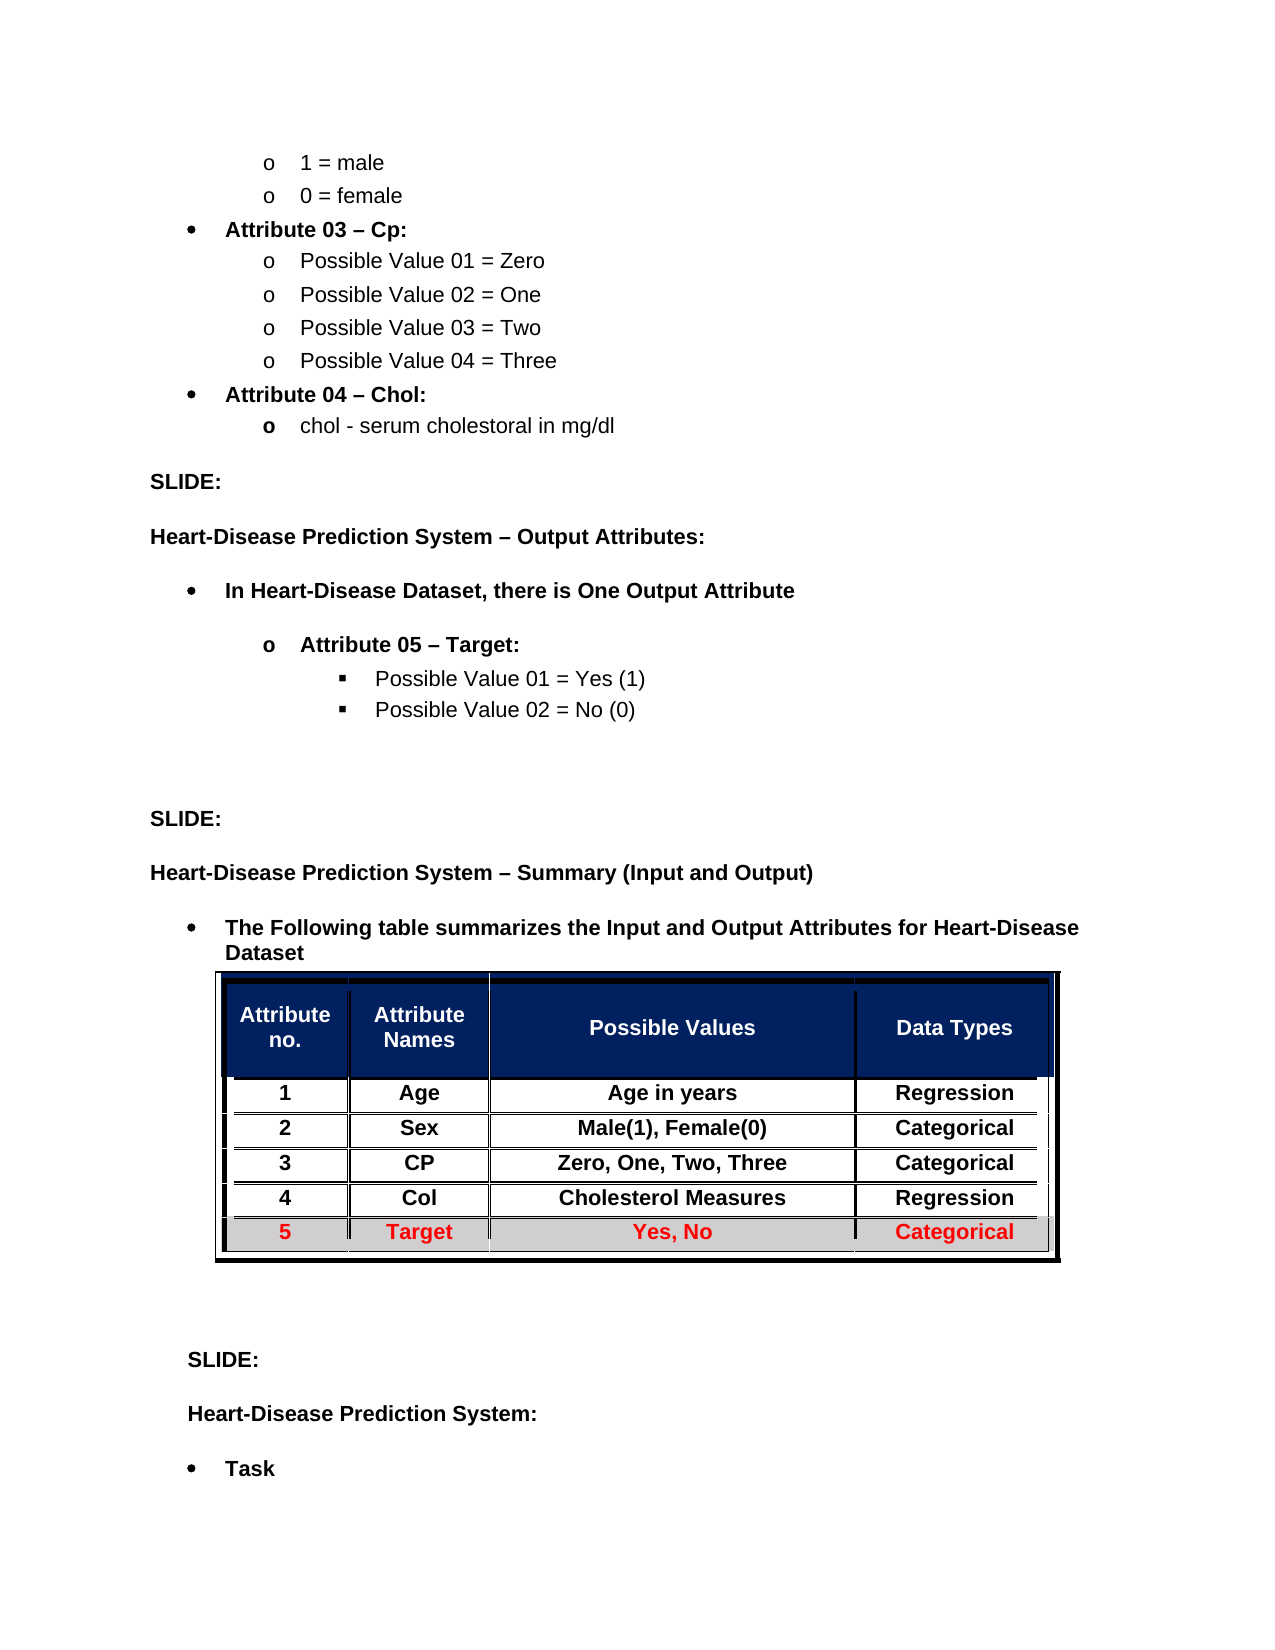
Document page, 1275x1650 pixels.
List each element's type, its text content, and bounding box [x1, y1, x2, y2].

list Possible Value 04 = Three [262, 348, 1125, 375]
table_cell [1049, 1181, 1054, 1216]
table_cell Categorical [857, 1146, 1048, 1181]
table_header Attribute Names [349, 984, 489, 1077]
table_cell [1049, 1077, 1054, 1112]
list The Following table summarizes the Input and Output Attributes for Heart-Disease Dataset [187, 914, 1125, 965]
list Attribute 03 – Cp: [187, 217, 1125, 242]
list Possible Value 01 = Zero [262, 248, 1125, 275]
table_cell 2 [221, 1112, 349, 1146]
table_cell Male(1), Female(0) [491, 1115, 854, 1146]
table_cell Col [351, 1185, 488, 1216]
table_cell 3 [227, 1146, 347, 1181]
text Heart-Disease Prediction System: [187, 1401, 1125, 1426]
table_cell Age in years [491, 1080, 854, 1112]
table_cell CP [351, 1150, 488, 1181]
table_cell Categorical [855, 1112, 1054, 1146]
list Task [187, 1455, 1125, 1481]
table_header Attribute no. [221, 973, 349, 1077]
list Possible Value 01 = Yes (1) [337, 666, 1125, 691]
table_header Data Types [855, 973, 1054, 1077]
text Heart-Disease Prediction System – Output Attributes: [150, 523, 1125, 549]
list Attribute 05 – Target: [262, 632, 1125, 659]
table_header Possible Values [490, 973, 855, 1077]
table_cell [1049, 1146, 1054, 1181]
list 1 = male [262, 150, 1125, 177]
table_cell 4 [227, 1181, 347, 1216]
text SLIDE: [150, 469, 1125, 494]
list chol - serum cholestoral in mg/dl [262, 413, 1125, 440]
list Possible Value 02 = No (0) [337, 697, 1125, 722]
text SLIDE: [150, 806, 1125, 831]
table_cell Yes, No [490, 1219, 855, 1251]
list 0 = female [262, 183, 1125, 210]
list Attribute 04 – Chol: [187, 381, 1125, 407]
table_cell Regression [857, 1181, 1048, 1216]
list Possible Value 03 = Two [262, 315, 1125, 342]
table_cell 5 [221, 1216, 349, 1251]
table_cell Categorical [855, 1216, 1054, 1251]
table_cell Zero, One, Two, Three [491, 1150, 854, 1181]
table_cell Cholesterol Measures [491, 1185, 854, 1216]
list Possible Value 02 = One [262, 281, 1125, 308]
table_cell Regression [857, 1077, 1048, 1112]
table_cell 1 [227, 1077, 347, 1112]
list In Heart-Disease Dataset, there is One Output Attribute [187, 578, 1125, 603]
table_cell Age [351, 1080, 488, 1112]
table_cell Sex [351, 1115, 488, 1146]
table_cell Target [349, 1219, 489, 1251]
text Heart-Disease Prediction System – Summary (Input and Output) [150, 860, 1125, 885]
text SLIDE: [187, 1347, 1125, 1372]
